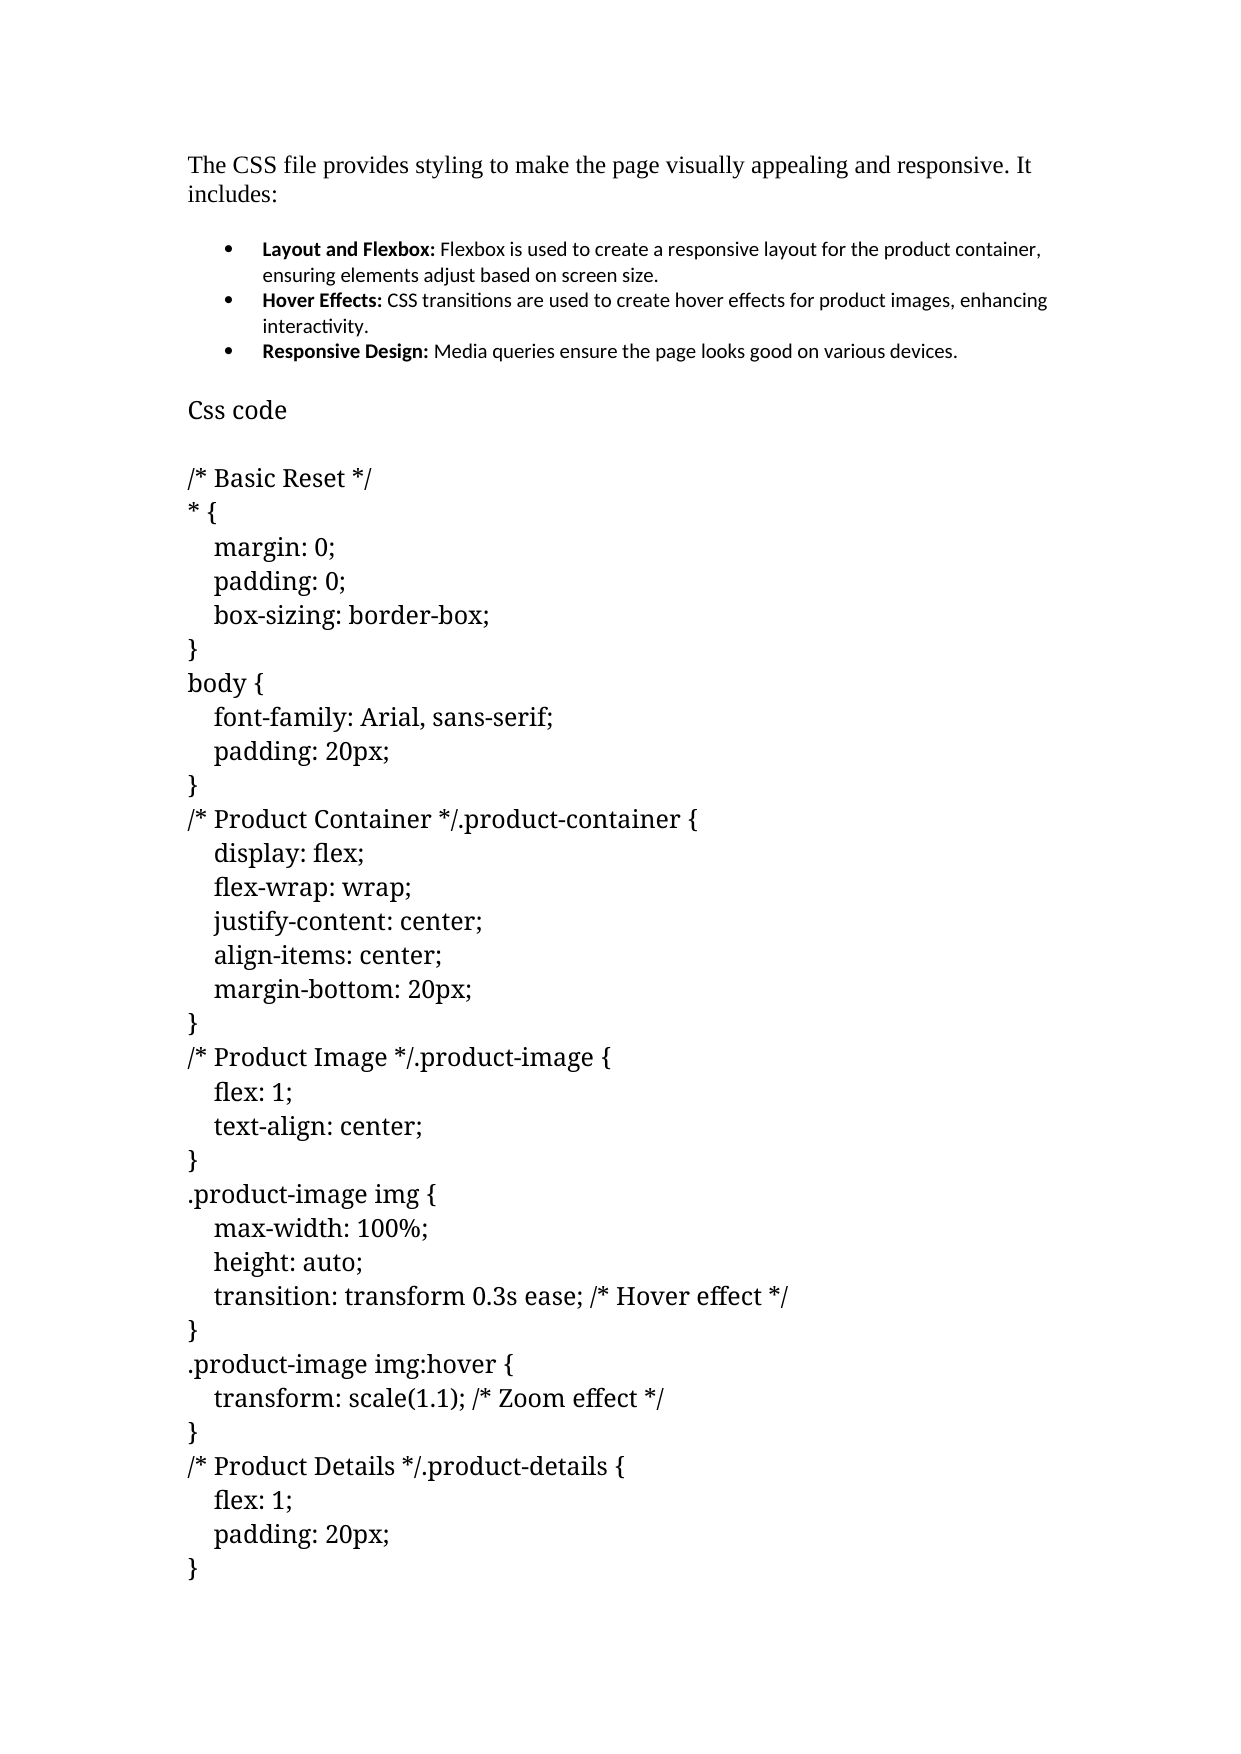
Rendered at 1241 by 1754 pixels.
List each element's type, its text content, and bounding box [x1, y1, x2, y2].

text display: flex; [187, 836, 1053, 870]
text } [187, 1142, 1053, 1176]
text text-align: center; [187, 1108, 1053, 1142]
text Css code [187, 393, 1053, 427]
text body { [187, 665, 1053, 699]
text margin-bottom: 20px; [187, 972, 1053, 1006]
list Responsive Design: Media queries ensure the page looks good on various devices. [225, 338, 1053, 364]
text * { [187, 495, 1053, 529]
text } [187, 1551, 1053, 1585]
text font-family: Arial, sans-serif; [187, 699, 1053, 733]
text padding: 0; [187, 563, 1053, 597]
text transform: scale(1.1); /* Zoom effect */ [187, 1381, 1053, 1415]
text /* Product Image */.product-image { [187, 1040, 1053, 1074]
list Layout and Flexbox: Flexbox is used to create a responsive layout for the product container, ensuring elements adjust based on screen size. [225, 237, 1053, 287]
list Hover Effects: CSS transitions are used to create hover effects for product images, enhancing interactivity. [225, 287, 1053, 338]
text /* Basic Reset */ [187, 461, 1053, 495]
text margin: 0; [187, 529, 1053, 563]
text The CSS file provides styling to make the page visually appealing and responsive. It includes: [187, 150, 1053, 207]
text .product-image img:hover { [187, 1347, 1053, 1381]
text max-width: 100%; [187, 1210, 1053, 1244]
text transition: transform 0.3s ease; /* Hover effect */ [187, 1278, 1053, 1313]
text .product-image img { [187, 1176, 1053, 1210]
text } [187, 1313, 1053, 1347]
text flex: 1; [187, 1483, 1053, 1517]
text } [187, 1415, 1053, 1449]
text height: auto; [187, 1244, 1053, 1278]
text } [187, 1006, 1053, 1040]
text box-sizing: border-box; [187, 597, 1053, 631]
text /* Product Container */.product-container { [187, 802, 1053, 836]
text } [187, 631, 1053, 665]
text /* Product Details */.product-details { [187, 1449, 1053, 1483]
text padding: 20px; [187, 1517, 1053, 1551]
text } [187, 768, 1053, 802]
text flex: 1; [187, 1074, 1053, 1108]
text justify-content: center; [187, 904, 1053, 938]
text align-items: center; [187, 938, 1053, 972]
text flex-wrap: wrap; [187, 870, 1053, 904]
text padding: 20px; [187, 733, 1053, 768]
